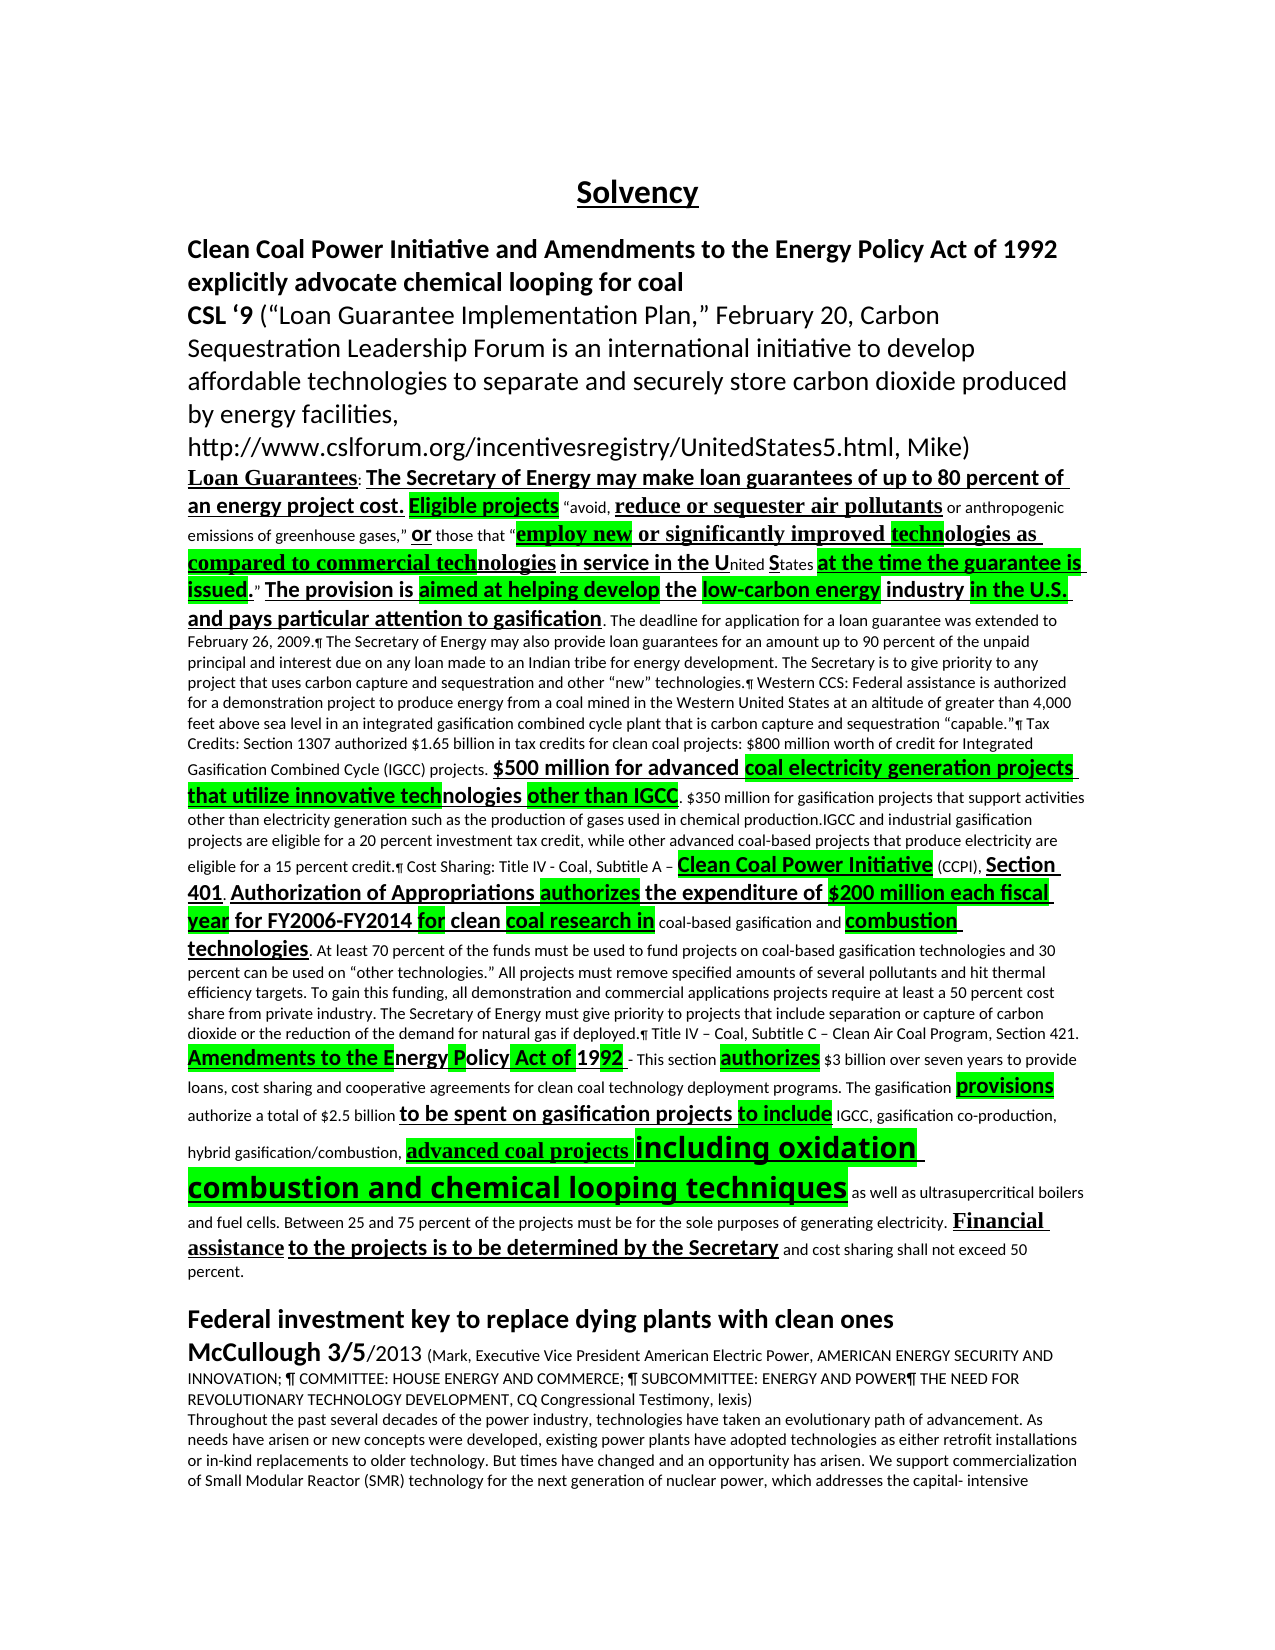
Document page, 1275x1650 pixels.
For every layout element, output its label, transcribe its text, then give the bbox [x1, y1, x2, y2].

text Loan Guarantees: The Secretary of Energy may make loan guarantees of up to 80 percent of an energy project cost. Eligible projects “avoid, reduce or sequester air pollutants or anthropogenic emissions of greenhouse gases,” or those that “employ new or significantly improved technologies as compared to commercial technologies in service in the United States at the time the guarantee is issued.” The provision is aimed at helping develop the low-carbon energy industry in the U.S. and pays particular attention to gasification. The deadline for application for a loan guarantee was extended to February 26, 2009.¶ The Secretary of Energy may also provide loan guarantees for an amount up to 90 percent of the unpaid principal and interest due on any loan made to an Indian tribe for energy development. The Secretary is to give priority to any project that uses carbon capture and sequestration and other “new” technologies.¶ Western CCS: Federal assistance is authorized for a demonstration project to produce energy from a coal mined in the Western United States at an altitude of greater than 4,000 feet above sea level in an integrated gasification combined cycle plant that is carbon capture and sequestration “capable.”¶ Tax Credits: Section 1307 authorized $1.65 billion in tax credits for clean coal projects: $800 million worth of credit for Integrated Gasification Combined Cycle (IGCC) projects. $500 million for advanced coal electricity generation projects that utilize innovative technologies other than IGCC. $350 million for gasification projects that support activities other than electricity generation such as the production of gases used in chemical production.IGCC and industrial gasification projects are eligible for a 20 percent investment tax credit, while other advanced coal-based projects that produce electricity are eligible for a 15 percent credit.¶ Cost Sharing: Title IV - Coal, Subtitle A – Clean Coal Power Initiative (CCPI), Section 401. Authorization of Appropriations authorizes the expenditure of $200 million each fiscal year for FY2006-FY2014 for clean coal research in coal-based gasification and combustion technologies. At least 70 percent of the funds must be used to fund projects on coal-based gasification technologies and 30 percent can be used on “other technologies.” All projects must remove specified amounts of several pollutants and hit thermal efficiency targets. To gain this funding, all demonstration and commercial applications projects require at least a 50 percent cost share from private industry. The Secretary of Energy must give priority to projects that include separation or capture of carbon dioxide or the reduction of the demand for natural gas if deployed.¶ Title IV – Coal, Subtitle C – Clean Air Coal Program, Section 421. Amendments to the Energy Policy Act of 1992 - This section authorizes $3 billion over seven years to provide loans, cost sharing and cooperative agreements for clean coal technology deployment programs. The gasification provisions authorize a total of $2.5 billion to be spent on gasification projects to include IGCC, gasification co-production, hybrid gasification/combustion, advanced coal projects including oxidation combustion and chemical looping techniques as well as ultrasupercritical boilers and fuel cells. Between 25 and 75 percent of the projects must be for the sole purposes of generating electricity. Financial assistance to the projects is to be determined by the Secretary and cost sharing shall not exceed 50 percent. [187, 463, 1087, 1282]
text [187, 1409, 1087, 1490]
text CSL ‘9 (“Loan Guarantee Implementation Plan,” February 20, Carbon Sequestration Leadership Forum is an international initiative to develop affordable technologies to separate and securely store carbon dioxide produced by energy facilities, http://www.cslforum.org/incentivesregistry/UnitedStates5.html, Mike) [187, 298, 1087, 463]
text McCullough 3/5/2013 (Mark, Executive Vice President American Electric Power, AMERICAN ENERGY SECURITY AND INNOVATION; ¶ COMMITTEE: HOUSE ENERGY AND COMMERCE; ¶ SUBCOMMITTEE: ENERGY AND POWER¶ THE NEED FOR REVOLUTIONARY TECHNOLOGY DEVELOPMENT, CQ Congressional Testimony, lexis) [187, 1336, 1087, 1409]
subtitle Solvency [187, 171, 1087, 212]
subtitle Federal investment key to replace dying plants with clean ones [187, 1302, 1087, 1336]
subtitle Clean Coal Power Initiative and Amendments to the Energy Policy Act of 1992 explicitly advocate chemical looping for coal [187, 232, 1087, 298]
